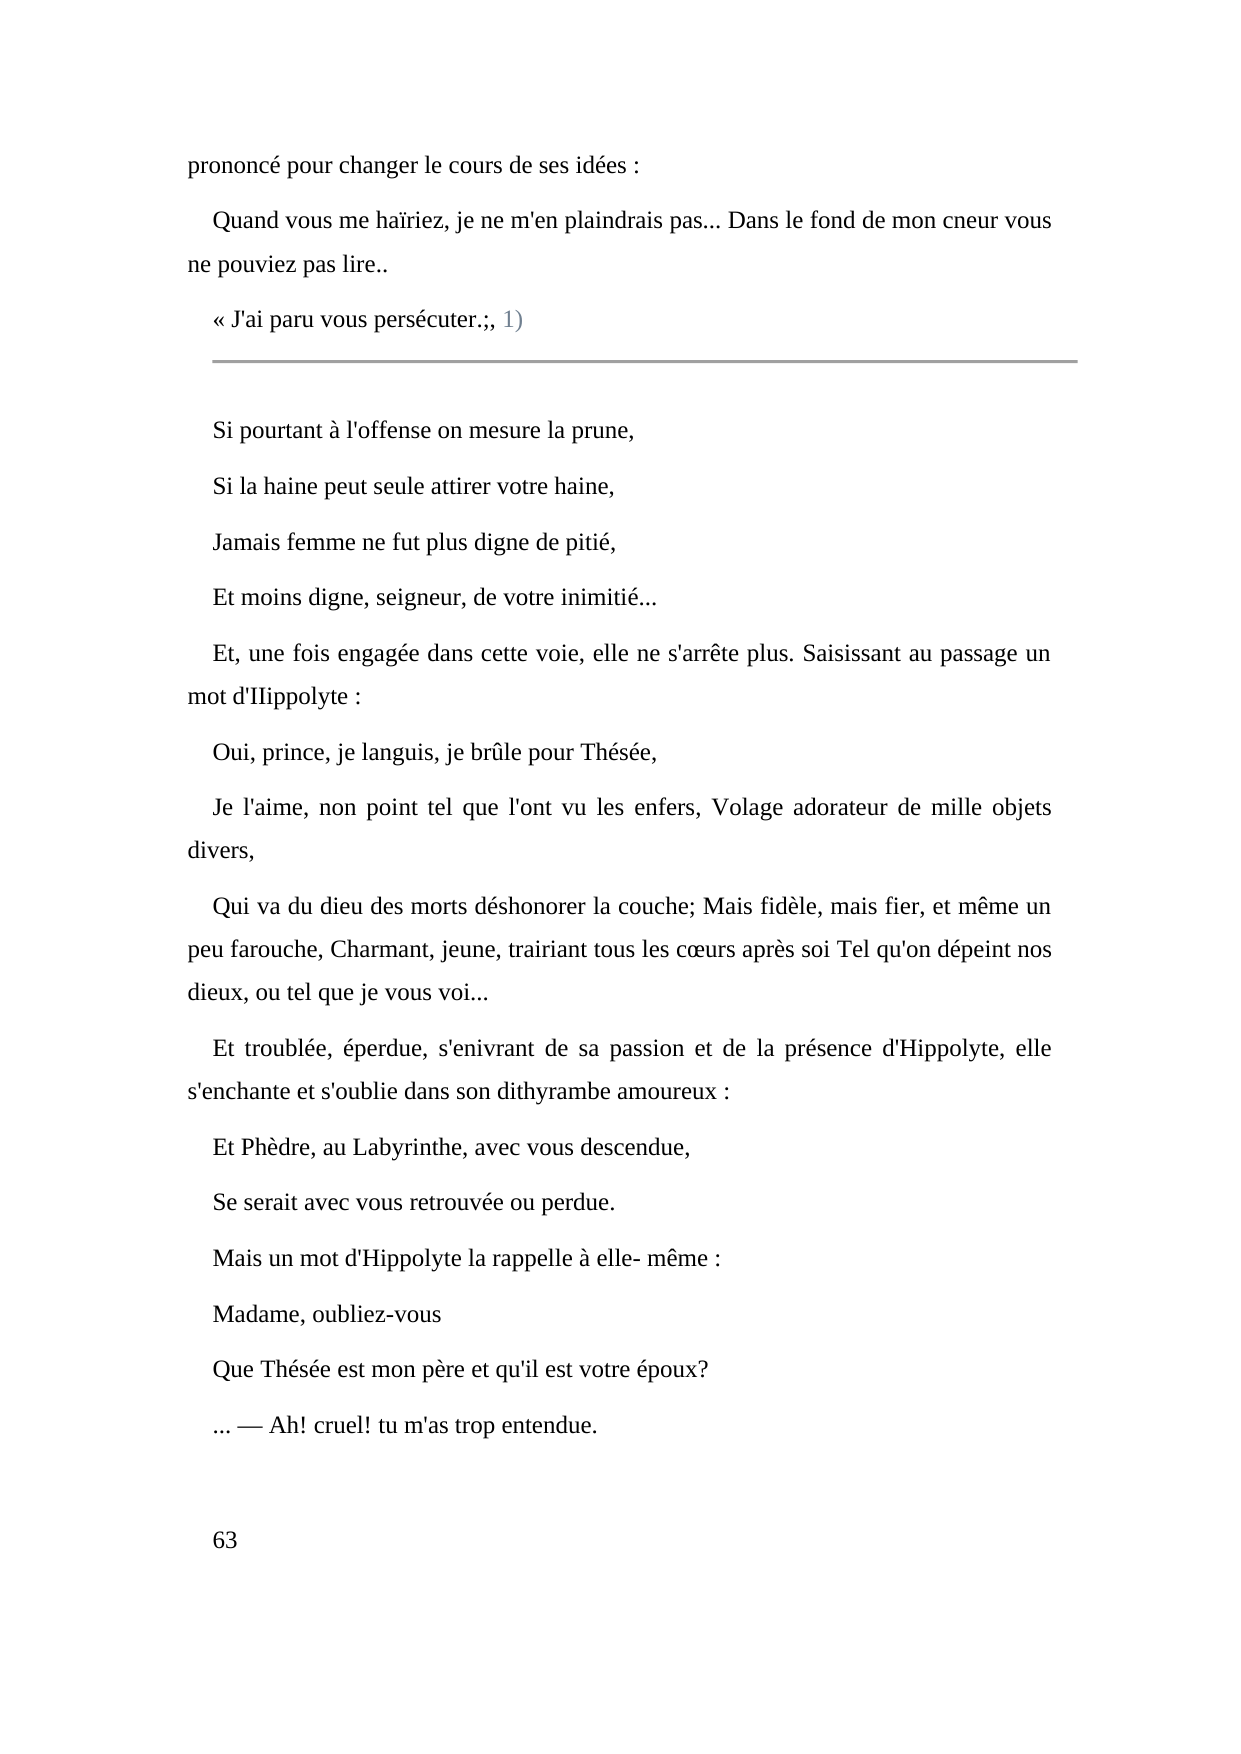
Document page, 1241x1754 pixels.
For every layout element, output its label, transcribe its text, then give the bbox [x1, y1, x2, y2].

text Mais un mot d'Hippolyte la rappelle à elle- même : [187, 1243, 1053, 1272]
text Si pourtant à l'offense on mesure la prune, [187, 416, 1053, 444]
text Et troublée, éperdue, s'enivrant de sa passion et de la présence d'Hippolyte, elle s'enchante et s'oublie dans son dithyrambe amoureux : [187, 1033, 1053, 1105]
text Madame, oubliez-vous [187, 1299, 1053, 1327]
text Qui va du dieu des morts déshonorer la couche; Mais fidèle, mais fier, et même un peu farouche, Charmant, jeune, trairiant tous les cœurs après soi Tel qu'on dépeint nos dieux, ou tel que je vous voi... [187, 891, 1053, 1006]
text Jamais femme ne fut plus digne de pitié, [187, 527, 1053, 556]
text Je l'aime, non point tel que l'ont vu les enfers, Volage adorateur de mille objets divers, [187, 792, 1053, 864]
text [187, 150, 1053, 179]
text Quand vous me haïriez, je ne m'en plaindrais pas... Dans le fond de mon cneur vous ne pouviez pas lire.. [187, 206, 1053, 277]
text Si la haine peut seule attirer votre haine, [187, 471, 1053, 500]
text Oui, prince, je languis, je brûle pour Thésée, [187, 737, 1053, 766]
text ... — Ah! cruel! tu m'as trop entendue. [187, 1410, 1053, 1439]
text Et, une fois engagée dans cette voie, elle ne s'arrête plus. Saisissant au passage un mot d'IIippolyte : [187, 638, 1053, 710]
text Et moins digne, seigneur, de votre inimitié... [187, 582, 1053, 611]
text Et Phèdre, au Labyrinthe, avec vous descendue, [187, 1132, 1053, 1161]
text « J'ai paru vous persécuter.;, 1) [187, 304, 1053, 333]
text Se serait avec vous retrouvée ou perdue. [187, 1187, 1053, 1216]
text Que Thésée est mon père et qu'il est votre époux? [187, 1354, 1053, 1383]
